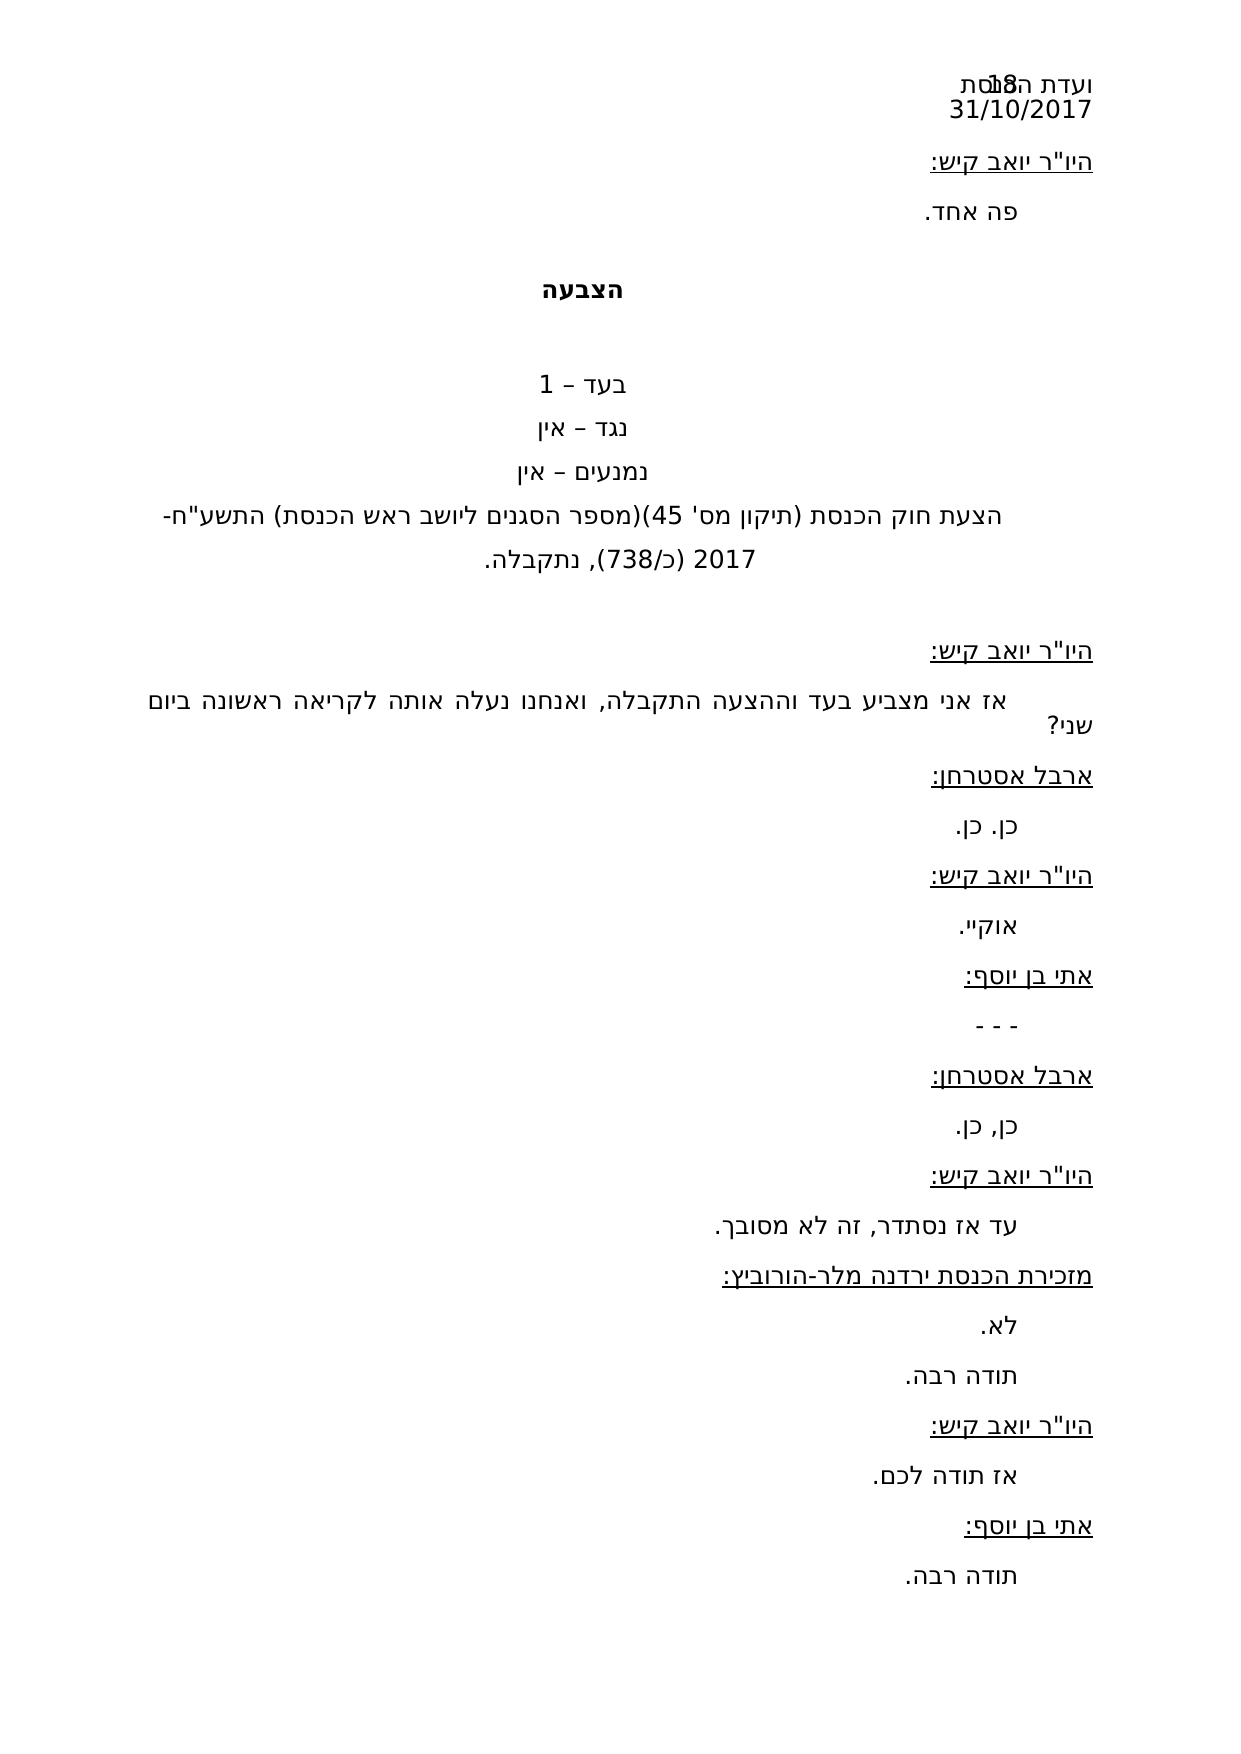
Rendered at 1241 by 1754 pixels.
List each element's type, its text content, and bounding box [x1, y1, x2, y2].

text נמנעים – אין [147, 457, 1093, 486]
text לא. [147, 1314, 1093, 1339]
text מזכירת הכנסת ירדנה מלר-הורוביץ: [147, 1264, 1093, 1289]
text אתי בן יוסף: [147, 1514, 1093, 1539]
text היו"ר יואב קיש: [147, 639, 1093, 664]
text כן. כן. [147, 814, 1093, 839]
text היו"ר יואב קיש: [147, 864, 1093, 889]
text פה אחד. [147, 200, 1093, 225]
text אתי בן יוסף: [147, 964, 1093, 989]
text הצבעה [147, 275, 1093, 304]
text - - - [147, 1014, 1093, 1039]
text היו"ר יואב קיש: [147, 1414, 1093, 1439]
text בעד – 1 [147, 370, 1093, 399]
text ארבל אסטרחן: [147, 1064, 1093, 1089]
text היו"ר יואב קיש: [147, 150, 1093, 175]
text היו"ר יואב קיש: [147, 1164, 1093, 1189]
text כן, כן. [147, 1114, 1093, 1139]
text אז אני מצביע בעד וההצעה התקבלה, ואנחנו נעלה אותה לקריאה ראשונה ביום שני? [147, 689, 1093, 739]
text ארבל אסטרחן: [147, 764, 1093, 789]
text נגד – אין [147, 413, 1093, 443]
text אוקיי. [147, 914, 1093, 939]
text תודה רבה. [147, 1564, 1093, 1589]
text עד אז נסתדר, זה לא מסובך. [147, 1214, 1093, 1239]
text אז תודה לכם. [147, 1464, 1093, 1489]
text הצעת חוק הכנסת (תיקון מס' 45)(מספר הסגנים ליושב ראש הכנסת) התשע"ח-2017 (כ/738), נתקבלה. [147, 501, 1093, 574]
text תודה רבה. [147, 1364, 1093, 1389]
